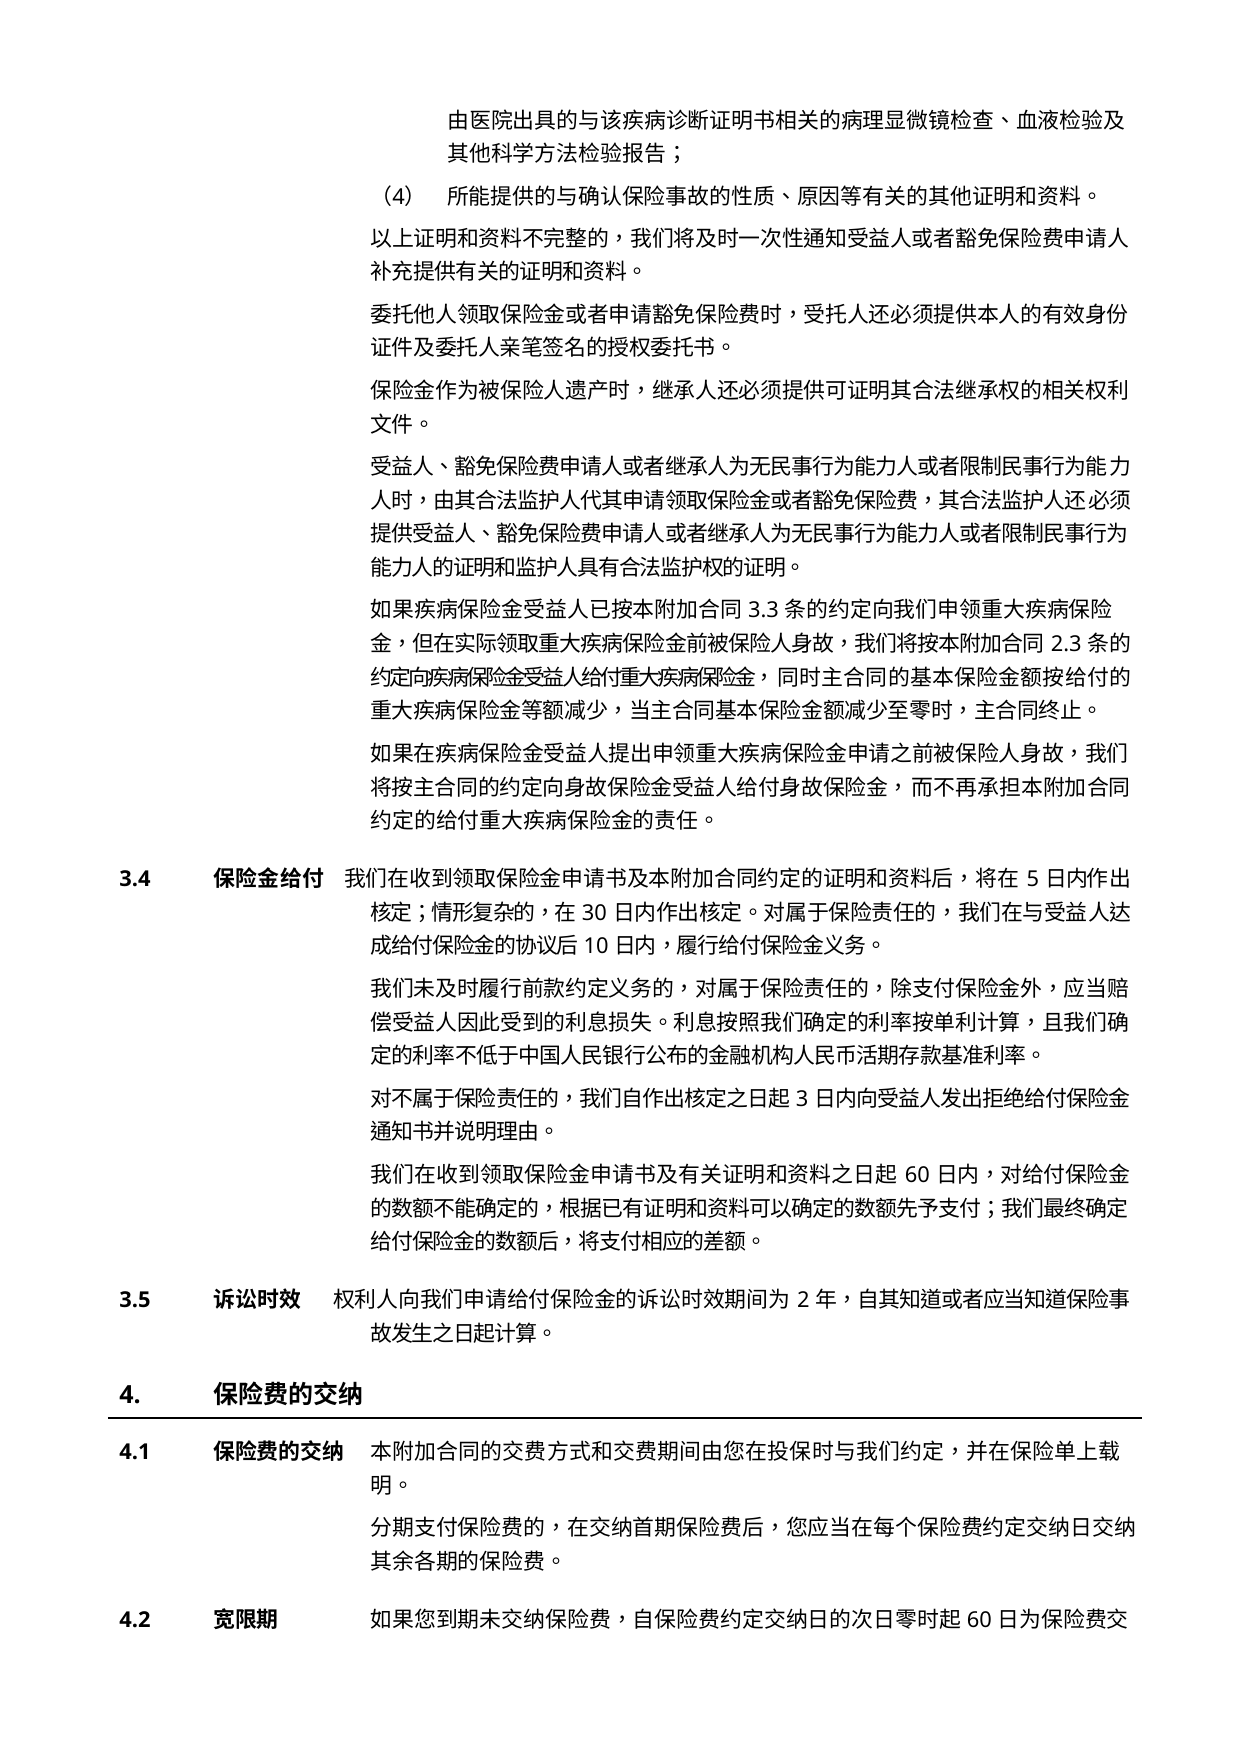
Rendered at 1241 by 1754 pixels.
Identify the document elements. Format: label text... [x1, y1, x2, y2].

text 由医院出具的与该疾病诊断证明书相关的病理显微镜检查、血液检验及其他科学方法检验报告； [447, 105, 1131, 168]
text 分期支付保险费的，在交纳首期保险费后，您应当在每个保险费约定交纳日交纳其余各期的保险费。 [370, 1512, 1137, 1576]
text 如果疾病保险金受益人已按本附加合同 3.3 条的约定向我们申领重大疾病保险 [370, 594, 1153, 624]
text 我们在收到领取保险金申请书及有关证明和资料之日起 60 日内，对给付保险金的数额不能确定的，根据已有证明和资料可以确定的数额先予支付；我们最终确定给付保险金的数额后，将支付相应的差额。 [370, 1159, 1131, 1256]
list 保险费的交纳 本附加合同的交费方式和交费期间由您在投保时与我们约定，并在保险单上载 明。 [119, 1436, 1131, 1499]
list 所能提供的与确认保险事故的性质、原因等有关的其他证明和资料。 [370, 181, 1153, 211]
text 以上证明和资料不完整的，我们将及时一次性通知受益人或者豁免保险费申请人补充提供有关的证明和资料。 [370, 223, 1131, 286]
text 保险金作为被保险人遗产时，继承人还必须提供可证明其合法继承权的相关权利文件。 [370, 375, 1131, 438]
text 委托他人领取保险金或者申请豁免保险费时，受托人还必须提供本人的有效身份证件及委托人亲笔签名的授权委托书。 [370, 299, 1131, 362]
subtitle 保险费的交纳 [119, 1377, 1153, 1411]
text 我们未及时履行前款约定义务的，对属于保险责任的，除支付保险金外，应当赔偿受益人因此受到的利息损失。利息按照我们确定的利率按单利计算，且我们确定的利率不低于中国人民银行公布的金融机构人民币活期存款基准利率。 [370, 973, 1131, 1070]
list 宽限期 如果您到期未交纳保险费，自保险费约定交纳日的次日零时起 60 日为保险费交 [119, 1604, 1153, 1634]
text 对不属于保险责任的，我们自作出核定之日起 3 日内向受益人发出拒绝给付保险金通知书并说明理由。 [370, 1083, 1131, 1146]
text 如果在疾病保险金受益人提出申领重大疾病保险金申请之前被保险人身故，我们将按主合同的约定向身故保险金受益人给付身故保险金，而不再承担本附加合同约定的给付重大疾病保险金的责任。 [370, 738, 1131, 835]
list 诉讼时效 权利人向我们申请给付保险金的诉讼时效期间为 2 年，自其知道或者应当知道保险事故发生之日起计算。 [119, 1284, 1131, 1347]
text 受益人、豁免保险费申请人或者继承人为无民事行为能力人或者限制民事行为能力人时，由其合法监护人代其申请领取保险金或者豁免保险费，其合法监护人还必须提供受益人、豁免保险费申请人或者继承人为无民事行为能力人或者限制民事行为能力人的证明和监护人具有合法监护权的证明。 [370, 451, 1131, 582]
text 金，但在实际领取重大疾病保险金前被保险人身故，我们将按本附加合同 2.3 条的约定向疾病保险金受益人给付重大疾病保险金，同时主合同的基本保险金额按给付的重大疾病保险金等额减少，当主合同基本保险金额减少至零时，主合同终止。 [370, 628, 1131, 725]
list 保险金给付 我们在收到领取保险金申请书及本附加合同约定的证明和资料后，将在 5 日内作出核定；情形复杂的，在 30 日内作出核定。对属于保险责任的，我们在与受益人达成给付保险金的协议后 10 日内，履行给付保险金义务。 [119, 863, 1131, 960]
